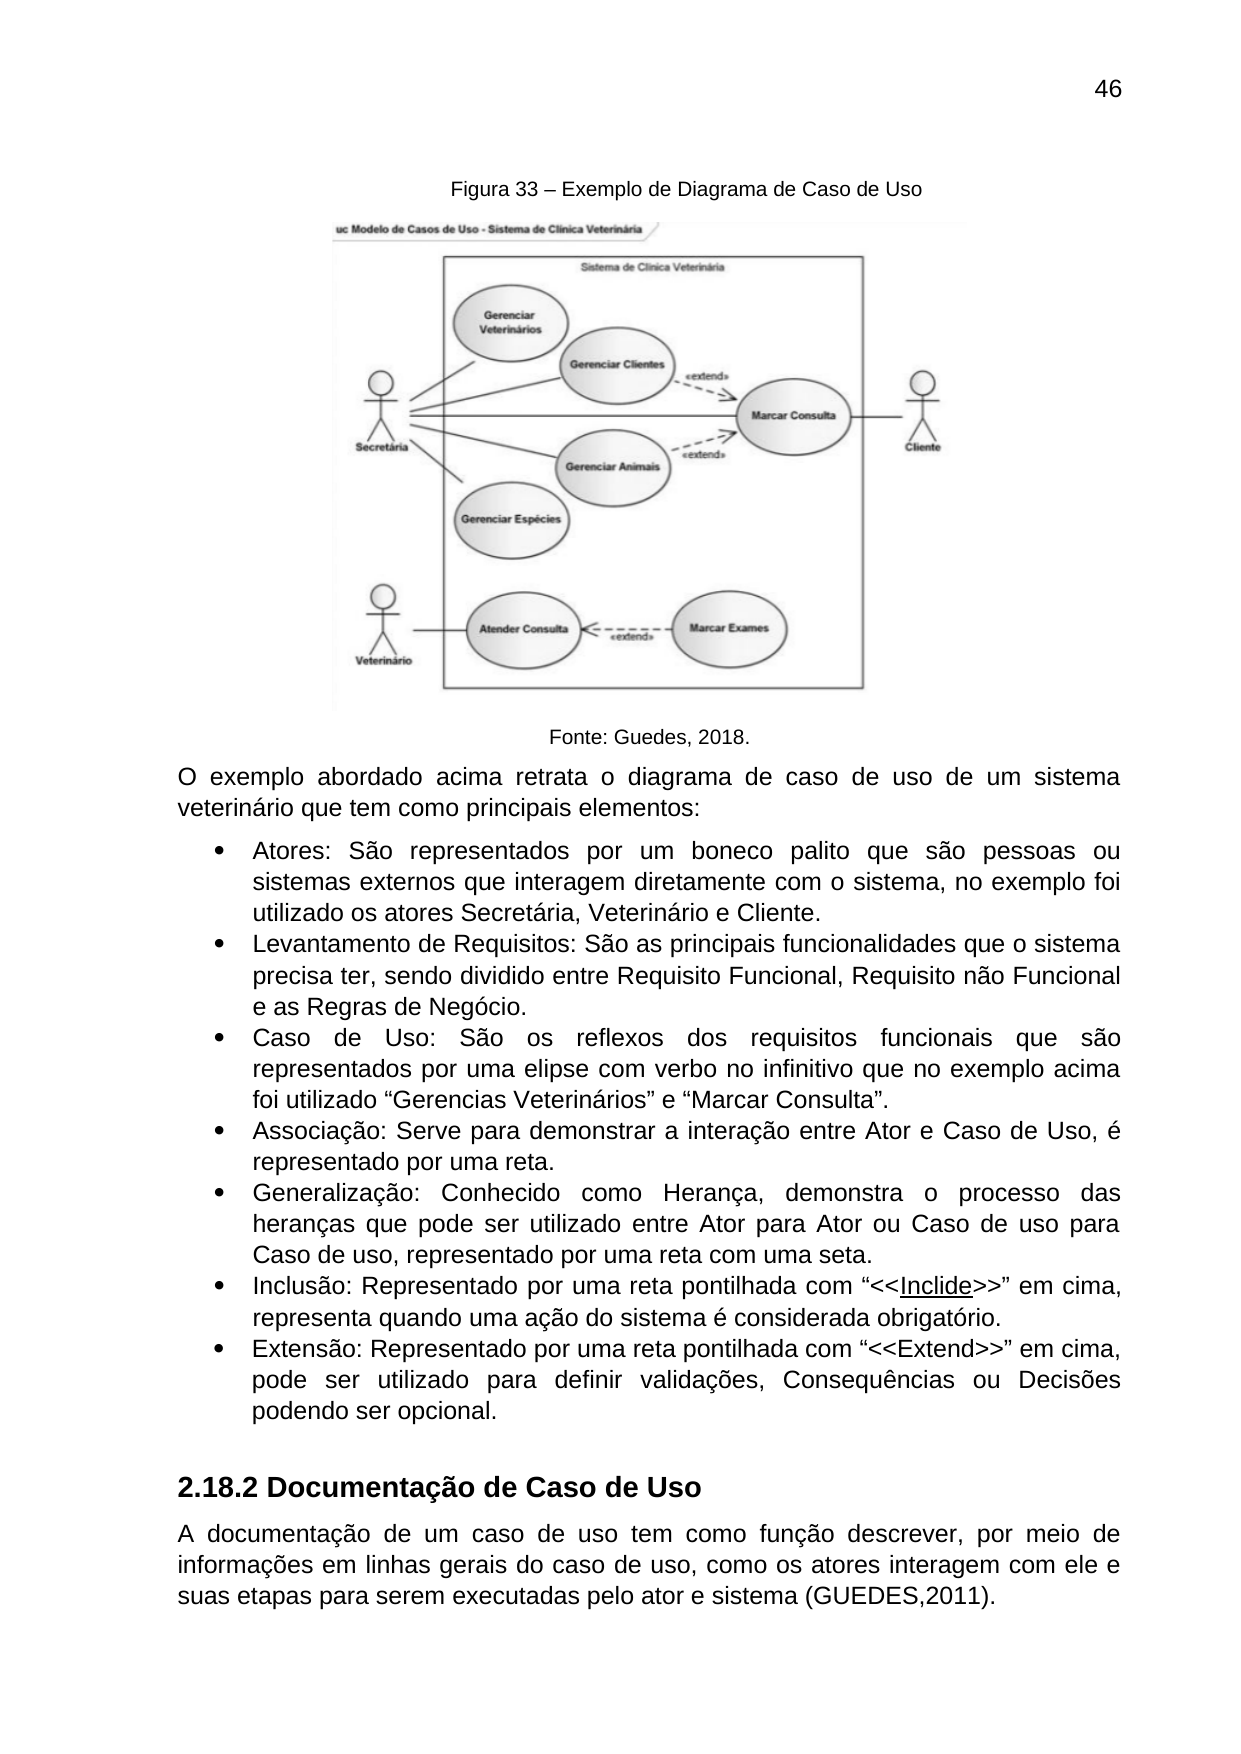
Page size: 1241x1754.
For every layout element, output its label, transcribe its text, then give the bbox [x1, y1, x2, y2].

list Atores: São representados por um boneco palito que são pessoas ou sistemas externos que interagem diretamente com o sistema, no exemplo foi utilizado os atores Secretária, Veterinário e Cliente. [215, 836, 1122, 927]
text O exemplo abordado acima retrata o diagrama de caso de uso de um sistema veterinário que tem como principais elementos: [177, 762, 1122, 821]
text 2.18.2 Documentação de Caso de Uso [177, 1470, 1122, 1504]
list Associação: Serve para demonstrar a interação entre Ator e Caso de Uso, é representado por uma reta. [215, 1116, 1122, 1176]
list Inclusão: Representado por uma reta pontilhada com “<<Inclide>>” em cima, representa quando uma ação do sistema é considerada obrigatório. [215, 1271, 1122, 1331]
list Caso de Uso: São os reflexos dos requisitos funcionais que são representados por uma elipse com verbo no infinitivo que no exemplo acima foi utilizado “Gerencias Veterinários” e “Marcar Consulta”. [215, 1023, 1122, 1114]
list Generalização: Conhecido como Herança, demonstra o processo das heranças que pode ser utilizado entre Ator para Ator ou Caso de uso para Caso de uso, representado por uma reta com uma seta. [215, 1178, 1122, 1269]
text Fonte: Guedes, 2018. [177, 725, 1122, 749]
list Extensão: Representado por uma reta pontilhada com “<<Extend>>” em cima, pode ser utilizado para definir validações, Consequências ou Decisões podendo ser opcional. [214, 1333, 1122, 1424]
picture [332, 222, 967, 711]
list Levantamento de Requisitos: São as principais funcionalidades que o sistema precisa ter, sendo dividido entre Requisito Funcional, Requisito não Funcional e as Regras de Negócio. [215, 929, 1122, 1020]
text Figura 33 – Exemplo de Diagrama de Caso de Uso [177, 177, 1122, 201]
text A documentação de um caso de uso tem como função descrever, por meio de informações em linhas gerais do caso de uso, como os atores interagem com ele e suas etapas para serem executadas pelo ator e sistema (GUEDES,2011). [177, 1519, 1122, 1610]
